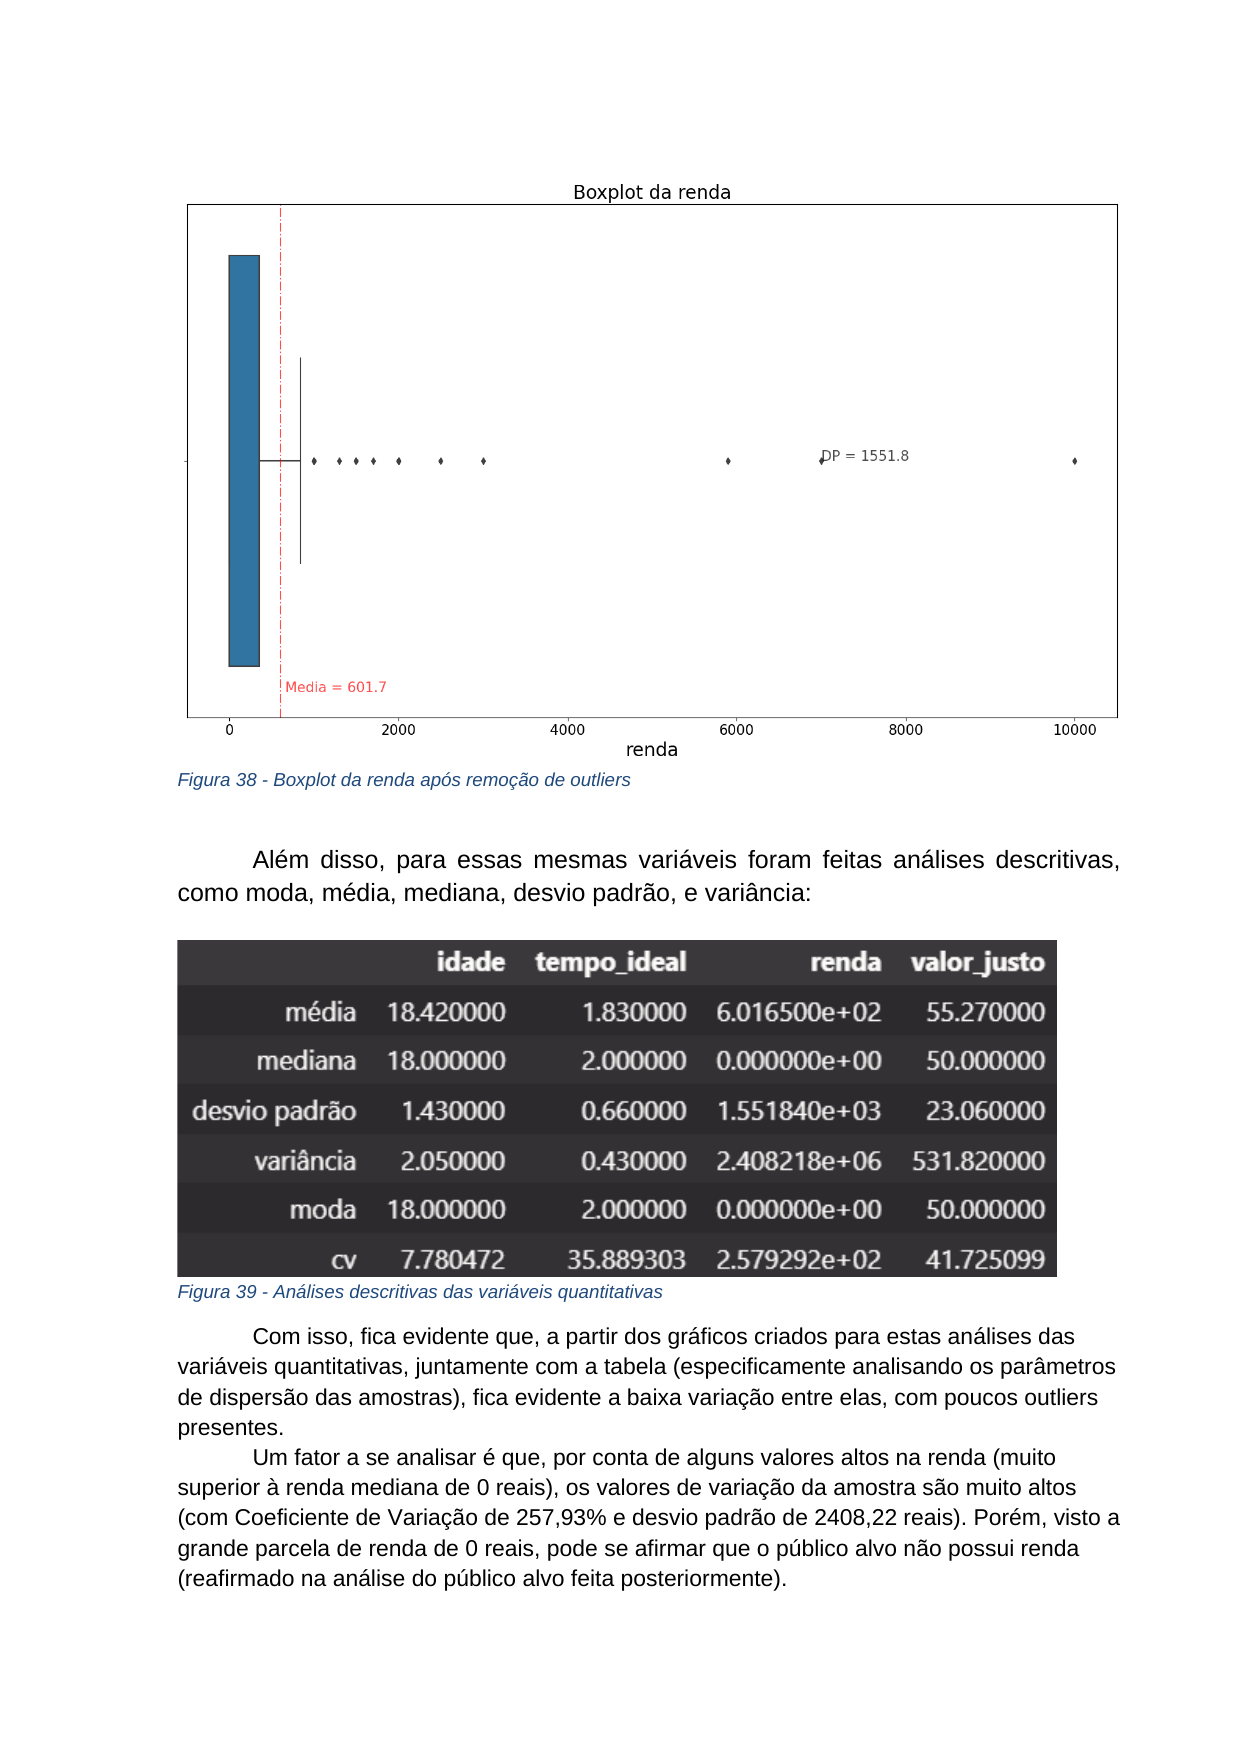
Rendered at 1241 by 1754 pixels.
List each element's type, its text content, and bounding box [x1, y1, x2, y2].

text Um fator a se analisar é que, por conta de alguns valores altos na renda (muito superior à renda mediana de 0 reais), os valores de variação da amostra são muito altos (com Coeficiente de Variação de 257,93% e desvio padrão de 2408,22 reais). Porém, visto a grande parcela de renda de 0 reais, pode se afirmar que o público alvo não possui renda (reafirmado na análise do público alvo feita posteriormente). [177, 1444, 1122, 1591]
picture [177, 177, 1123, 766]
picture [177, 940, 1057, 1277]
text Com isso, fica evidente que, a partir dos gráficos criados para estas análises das variáveis quantitativas, juntamente com a tabela (especificamente analisando os parâmetros de dispersão das amostras), fica evidente a baixa variação entre elas, com poucos outliers presentes. [177, 1323, 1122, 1440]
text Além disso, para essas mesmas variáveis foram feitas análises descritivas, como moda, média, mediana, desvio padrão, e variância: [177, 844, 1122, 906]
